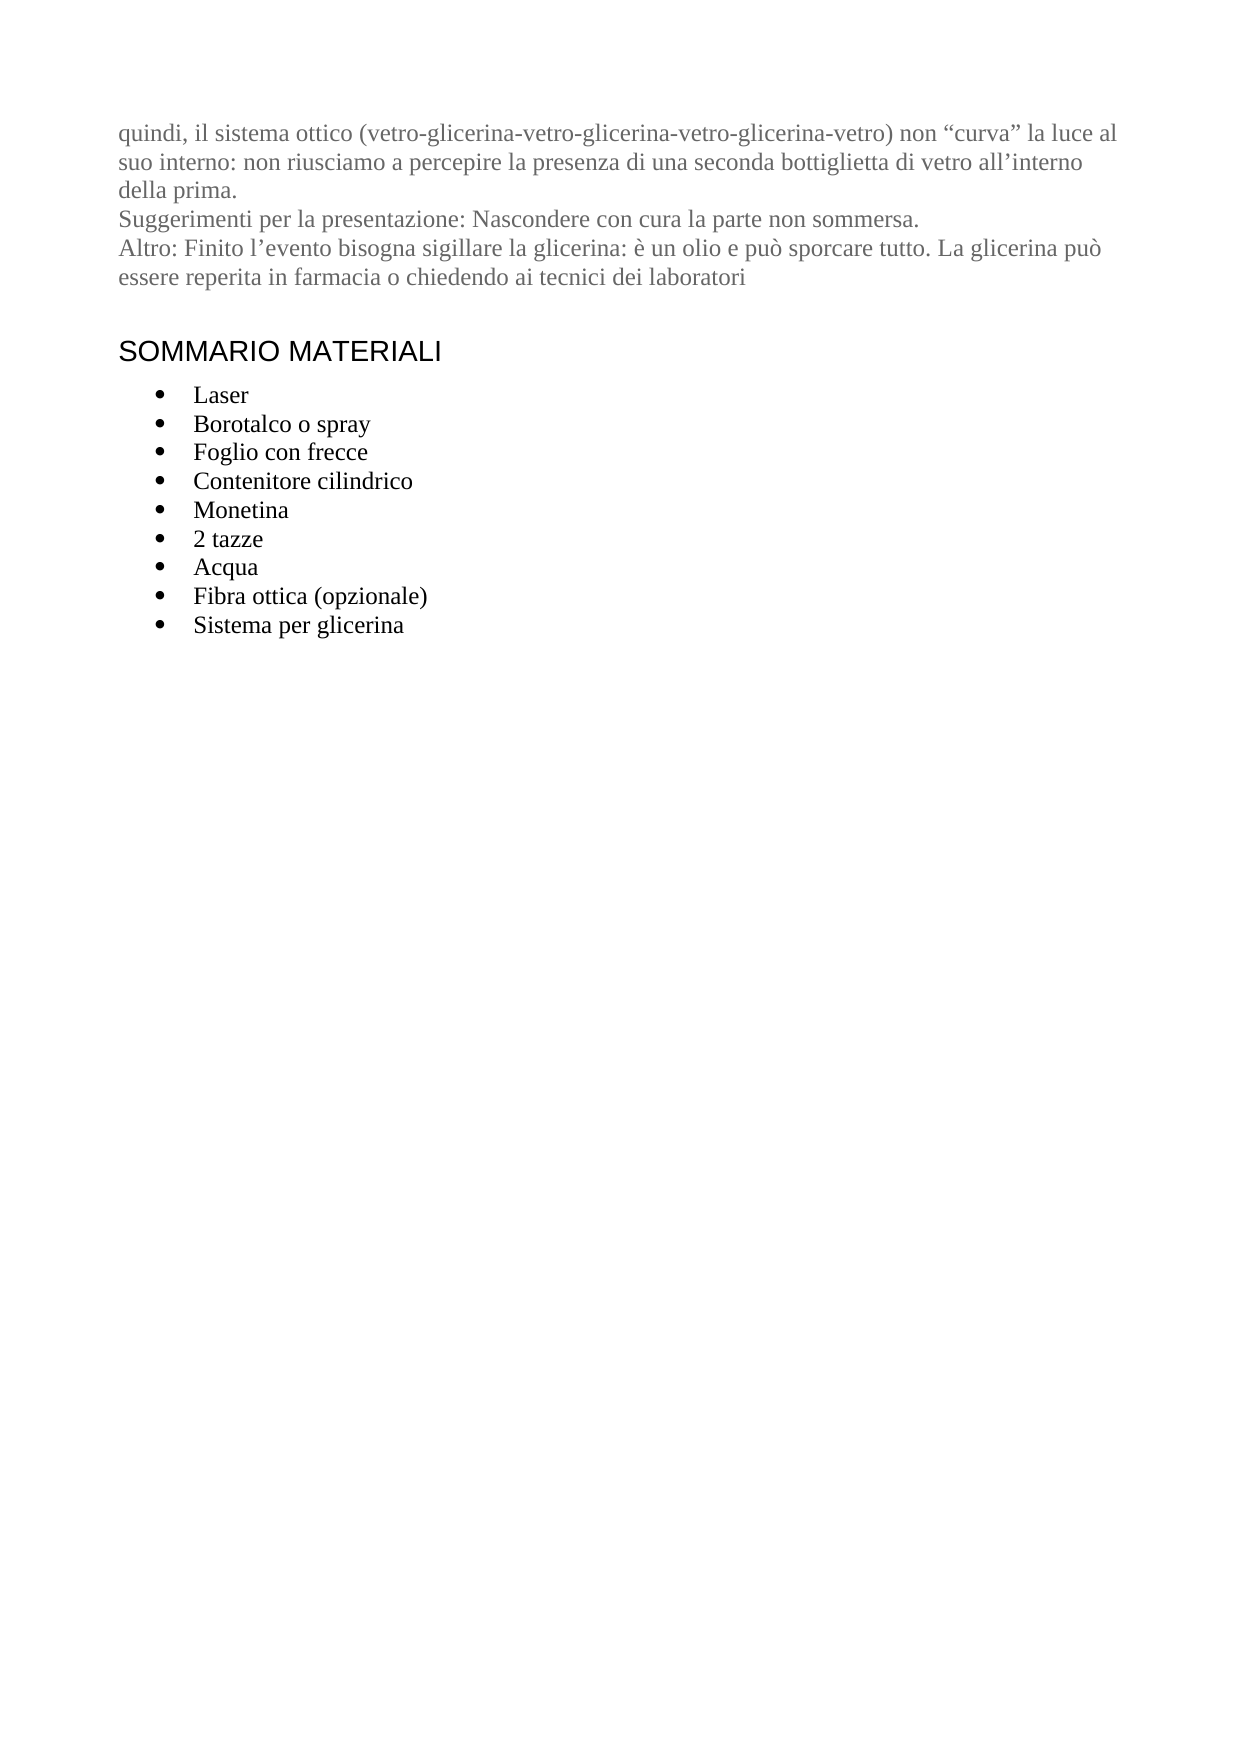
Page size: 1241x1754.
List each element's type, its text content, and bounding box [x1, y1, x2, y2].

list Fibra ottica (opzionale) [156, 581, 1122, 610]
list Borotalco o spray [156, 409, 1122, 437]
subtitle SOMMARIO MATERIALI [118, 334, 1122, 367]
list Sistema per glicerina [156, 610, 1122, 639]
list 2 tazze [156, 524, 1122, 552]
list Contenitore cilindrico [156, 466, 1122, 495]
text Suggerimenti per la presentazione: Nascondere con cura la parte non sommersa. [118, 204, 1122, 233]
text Altro: Finito l’evento bisogna sigillare la glicerina: è un olio e può sporcare tutto. La glicerina può essere reperita in farmacia o chiedendo ai tecnici dei laboratori [118, 233, 1122, 291]
list Foglio con frecce [156, 437, 1122, 466]
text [118, 118, 1122, 204]
list Monetina [156, 495, 1122, 524]
list Acqua [156, 552, 1122, 581]
list Laser [156, 380, 1122, 409]
